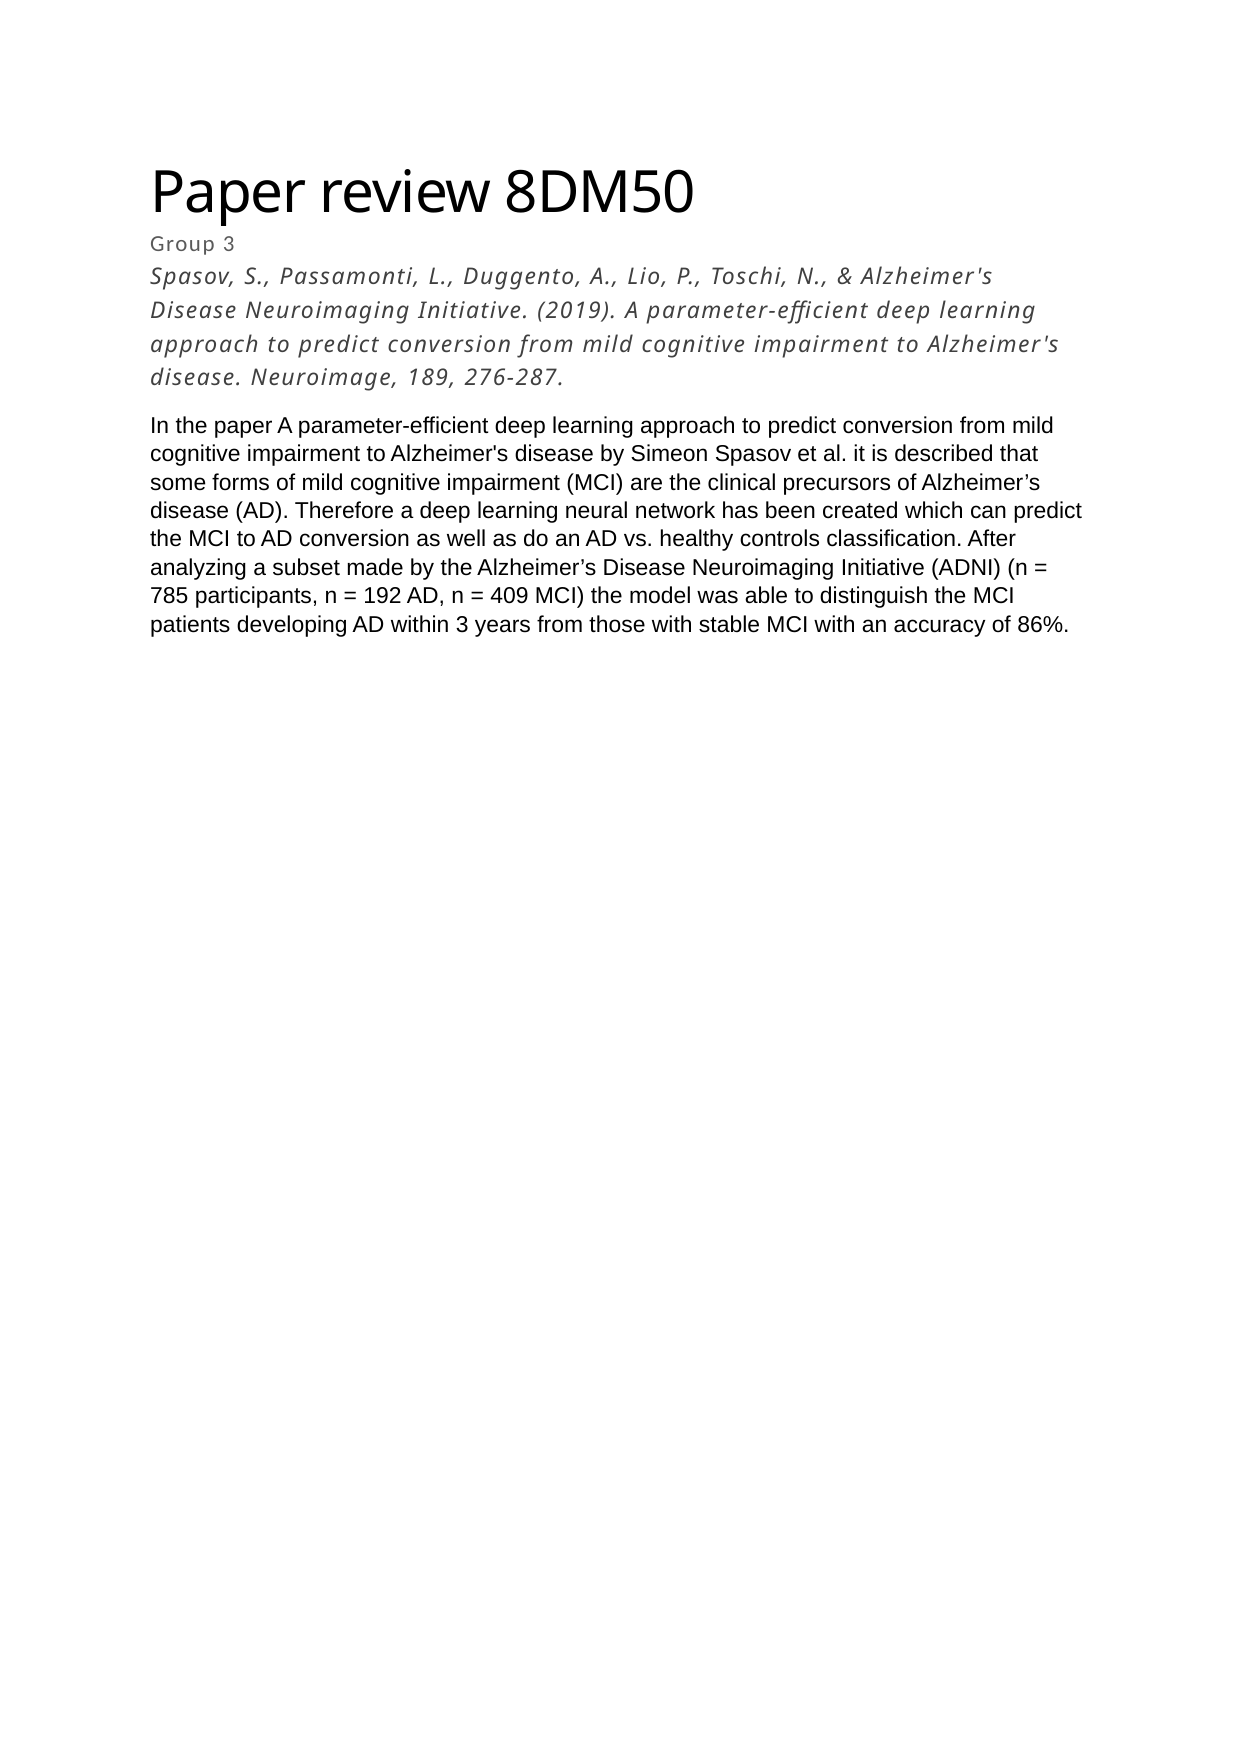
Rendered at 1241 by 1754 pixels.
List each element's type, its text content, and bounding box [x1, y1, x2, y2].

title Paper review 8DM50 [150, 150, 1090, 229]
text In the paper A parameter-efficient deep learning approach to predict conversion from mild cognitive impairment to Alzheimer's disease by Simeon Spasov et al. it is described that some forms of mild cognitive impairment (MCI) are the clinical precursors of Alzheimer’s disease (AD). Therefore a deep learning neural network has been created which can predict the MCI to AD conversion as well as do an AD vs. healthy controls classification. After analyzing a subset made by the Alzheimer’s Disease Neuroimaging Initiative (ADNI) (n = 785 participants, n = 192 AD, n = 409 MCI) the model was able to distinguish the MCI patients developing AD within 3 years from those with stable MCI with an accuracy of 86%. [150, 412, 1090, 637]
subtitle Group 3 Spasov, S., Passamonti, L., Duggento, A., Lio, P., Toschi, N., & Alzheimer's Disease Neuroimaging Initiative. (2019). A parameter-efficient deep learning approach to predict conversion from mild cognitive impairment to Alzheimer's disease. Neuroimage, 189, 276-287. [150, 229, 1090, 392]
